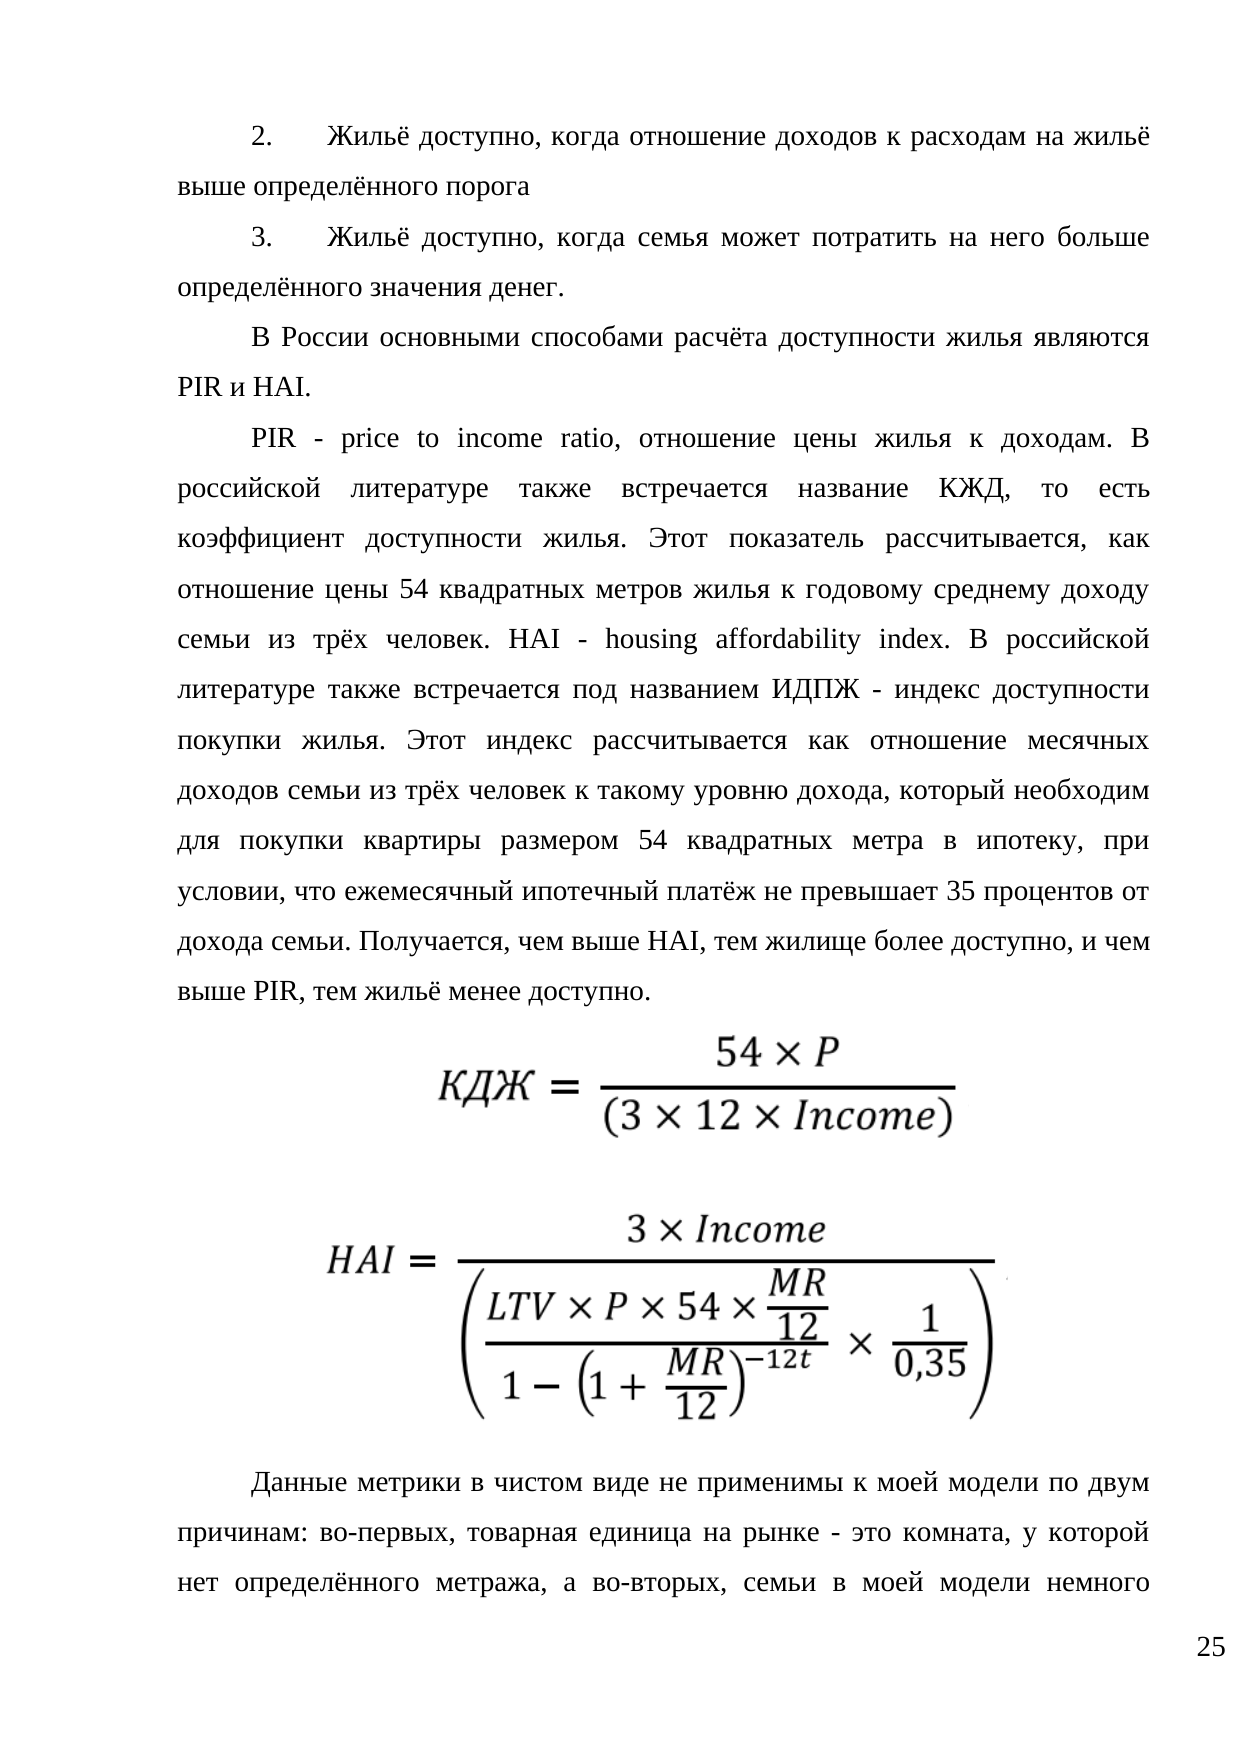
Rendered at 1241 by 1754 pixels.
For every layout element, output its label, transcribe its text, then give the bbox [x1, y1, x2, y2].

picture [320, 1181, 1008, 1448]
list Жильё доступно, когда отношение доходов к расходам на жильё выше определённого порога [177, 118, 1151, 202]
picture [432, 1023, 969, 1165]
list Жильё доступно, когда семья может потратить на него больше определённого значения денег. [177, 219, 1151, 302]
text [177, 1464, 1151, 1598]
text PIR - price to income ratio, отношение цены жилья к доходам. В российской литературе также встречается название КЖД, то есть коэффициент доступности жилья. Этот показатель рассчитывается, как отношение цены 54 квадратных метров жилья к годовому среднему доходу семьи из трёх человек. HAI - housing affordability index. В российской литературе также встречается под названием ИДПЖ - индекс доступности покупки жилья. Этот индекс рассчитывается как отношение месячных доходов семьи из трёх человек к такому уровню дохода, который необходим для покупки квартиры размером 54 квадратных метра в ипотеку, при условии, что ежемесячный ипотечный платёж не превышает 35 процентов от дохода семьи. Получается, чем выше HAI, тем жилище более доступно, и чем выше PIR, тем жильё менее доступно. [177, 420, 1151, 1007]
text В России основными способами расчёта доступности жилья являются PIR и HAI. [177, 319, 1151, 403]
